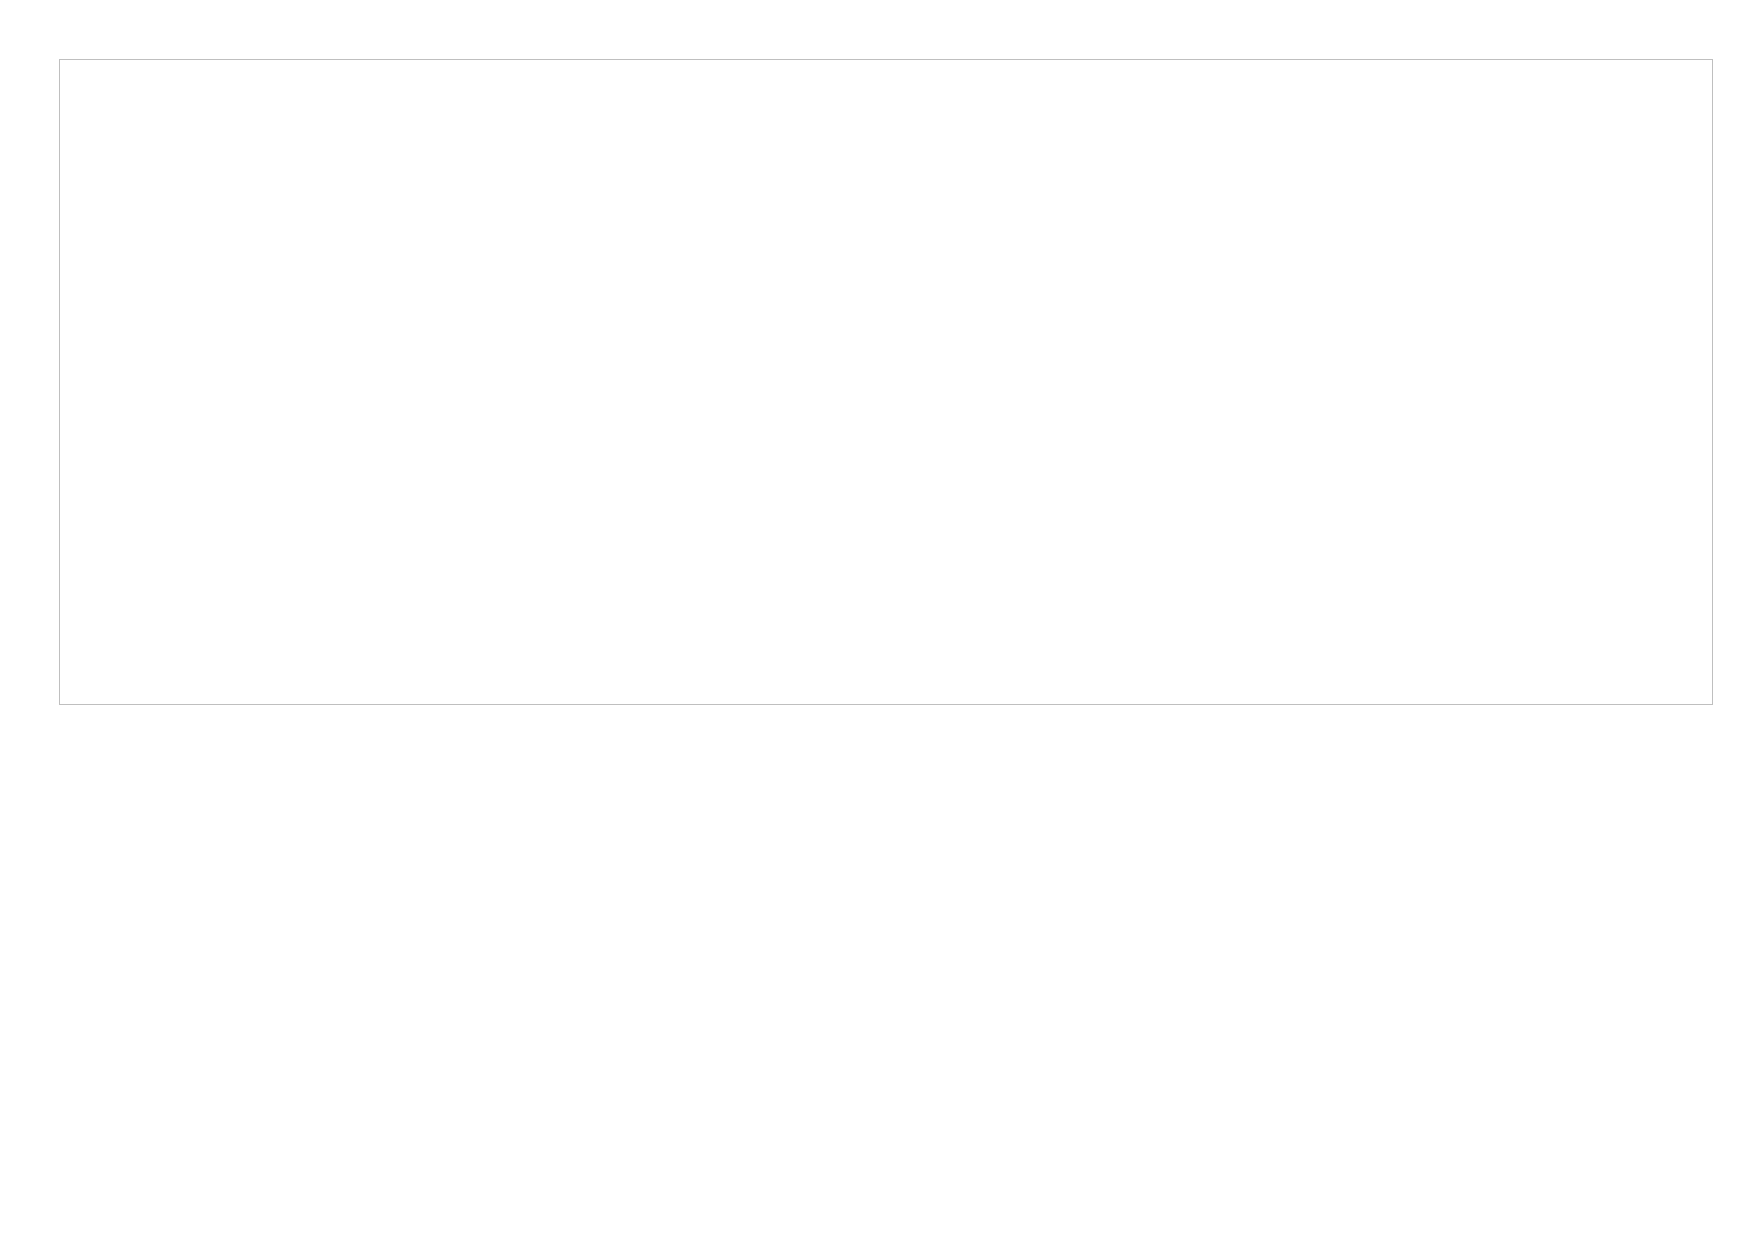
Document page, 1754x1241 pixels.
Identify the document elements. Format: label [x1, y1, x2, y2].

table_cell [60, 60, 1712, 704]
